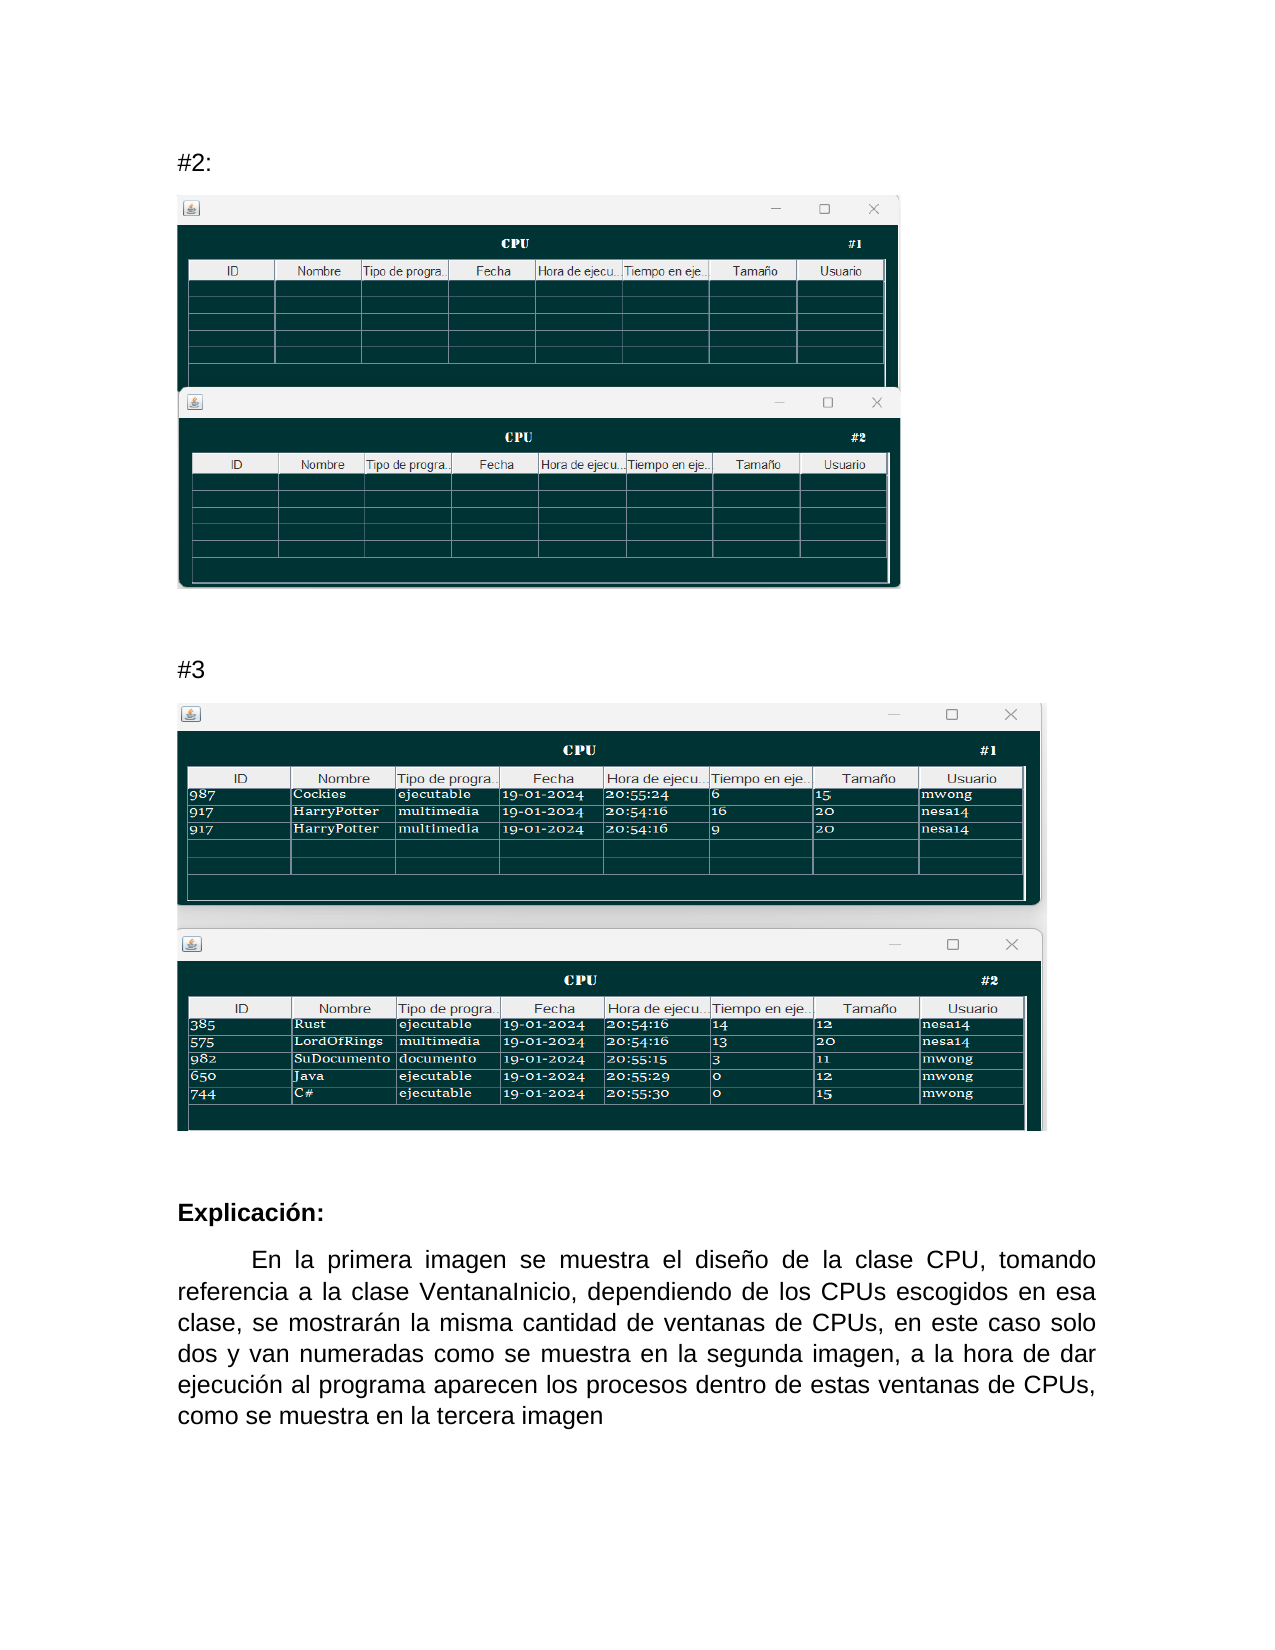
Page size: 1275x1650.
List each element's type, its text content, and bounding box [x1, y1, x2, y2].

picture [177, 703, 1048, 1131]
text Explicación: [177, 1198, 1098, 1226]
picture [177, 195, 901, 589]
text En la primera imagen se muestra el diseño de la clase CPU, tomando referencia a la clase VentanaInicio, dependiendo de los CPUs escogidos en esa clase, se mostrarán la misma cantidad de ventanas de CPUs, en este caso solo dos y van numeradas como se muestra en la segunda imagen, a la hora de dar ejecución al programa aparecen los procesos dentro de estas ventanas de CPUs, como se muestra en la tercera imagen [177, 1245, 1098, 1429]
text #3 [177, 655, 1098, 684]
text #2: [177, 148, 1098, 176]
